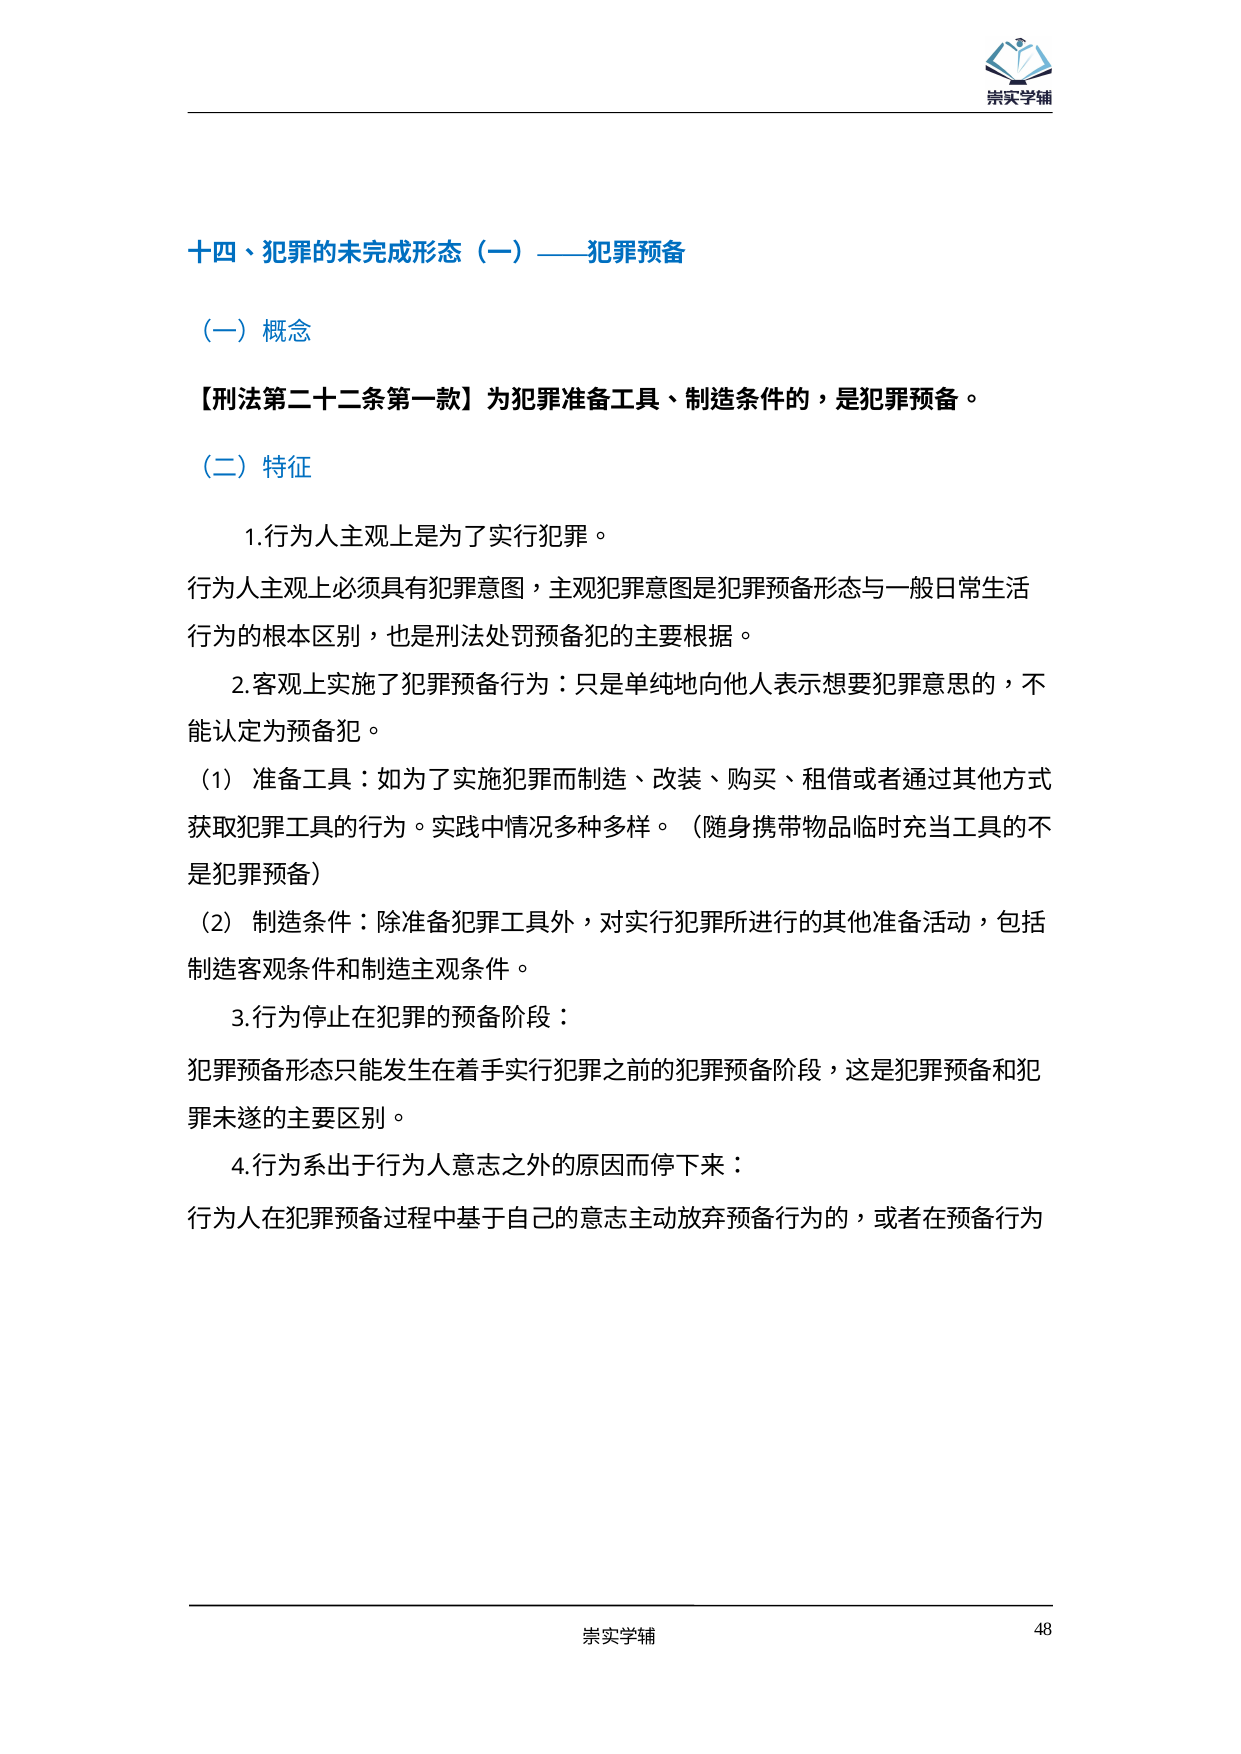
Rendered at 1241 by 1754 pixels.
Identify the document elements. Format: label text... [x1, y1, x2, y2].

subtitle 十四、犯罪的未完成形态（一）——犯罪预备 [187, 235, 1142, 269]
text 犯罪预备形态只能发生在着手实行犯罪之前的犯罪预备阶段，这是犯罪预备和犯罪未遂的主要区别。 [187, 1053, 1053, 1134]
text （一）概念 [187, 313, 1142, 347]
list 准备工具：如为了实施犯罪而制造、改装、购买、租借或者通过其他方式获取犯罪工具的行为。实践中情况多种多样。（随身携带物品临时充当工具的不是犯罪预备） [187, 762, 1053, 891]
list 客观上实施了犯罪预备行为：只是单纯地向他人表示想要犯罪意思的，不能认定为预备犯。 [187, 666, 1053, 748]
list 制造条件：除准备犯罪工具外，对实行犯罪所进行的其他准备活动，包括制造客观条件和制造主观条件。 [187, 904, 1053, 986]
list 行为系出于行为人意志之外的原因而停下来： [231, 1148, 1142, 1182]
text 行为人在犯罪预备过程中基于自己的意志主动放弃预备行为的，或者在预备行为 [187, 1201, 1142, 1235]
picture [984, 36, 1053, 106]
list 行为人主观上是为了实行犯罪。 [244, 518, 1142, 552]
text （二）特征 [187, 450, 1142, 484]
list 行为停止在犯罪的预备阶段： [231, 1000, 1142, 1034]
text 行为人主观上必须具有犯罪意图，主观犯罪意图是犯罪预备形态与一般日常生活行为的根本区别，也是刑法处罚预备犯的主要根据。 [187, 571, 1053, 653]
subtitle 【刑法第二十二条第一款】为犯罪准备工具、制造条件的，是犯罪预备。 [187, 381, 1142, 415]
